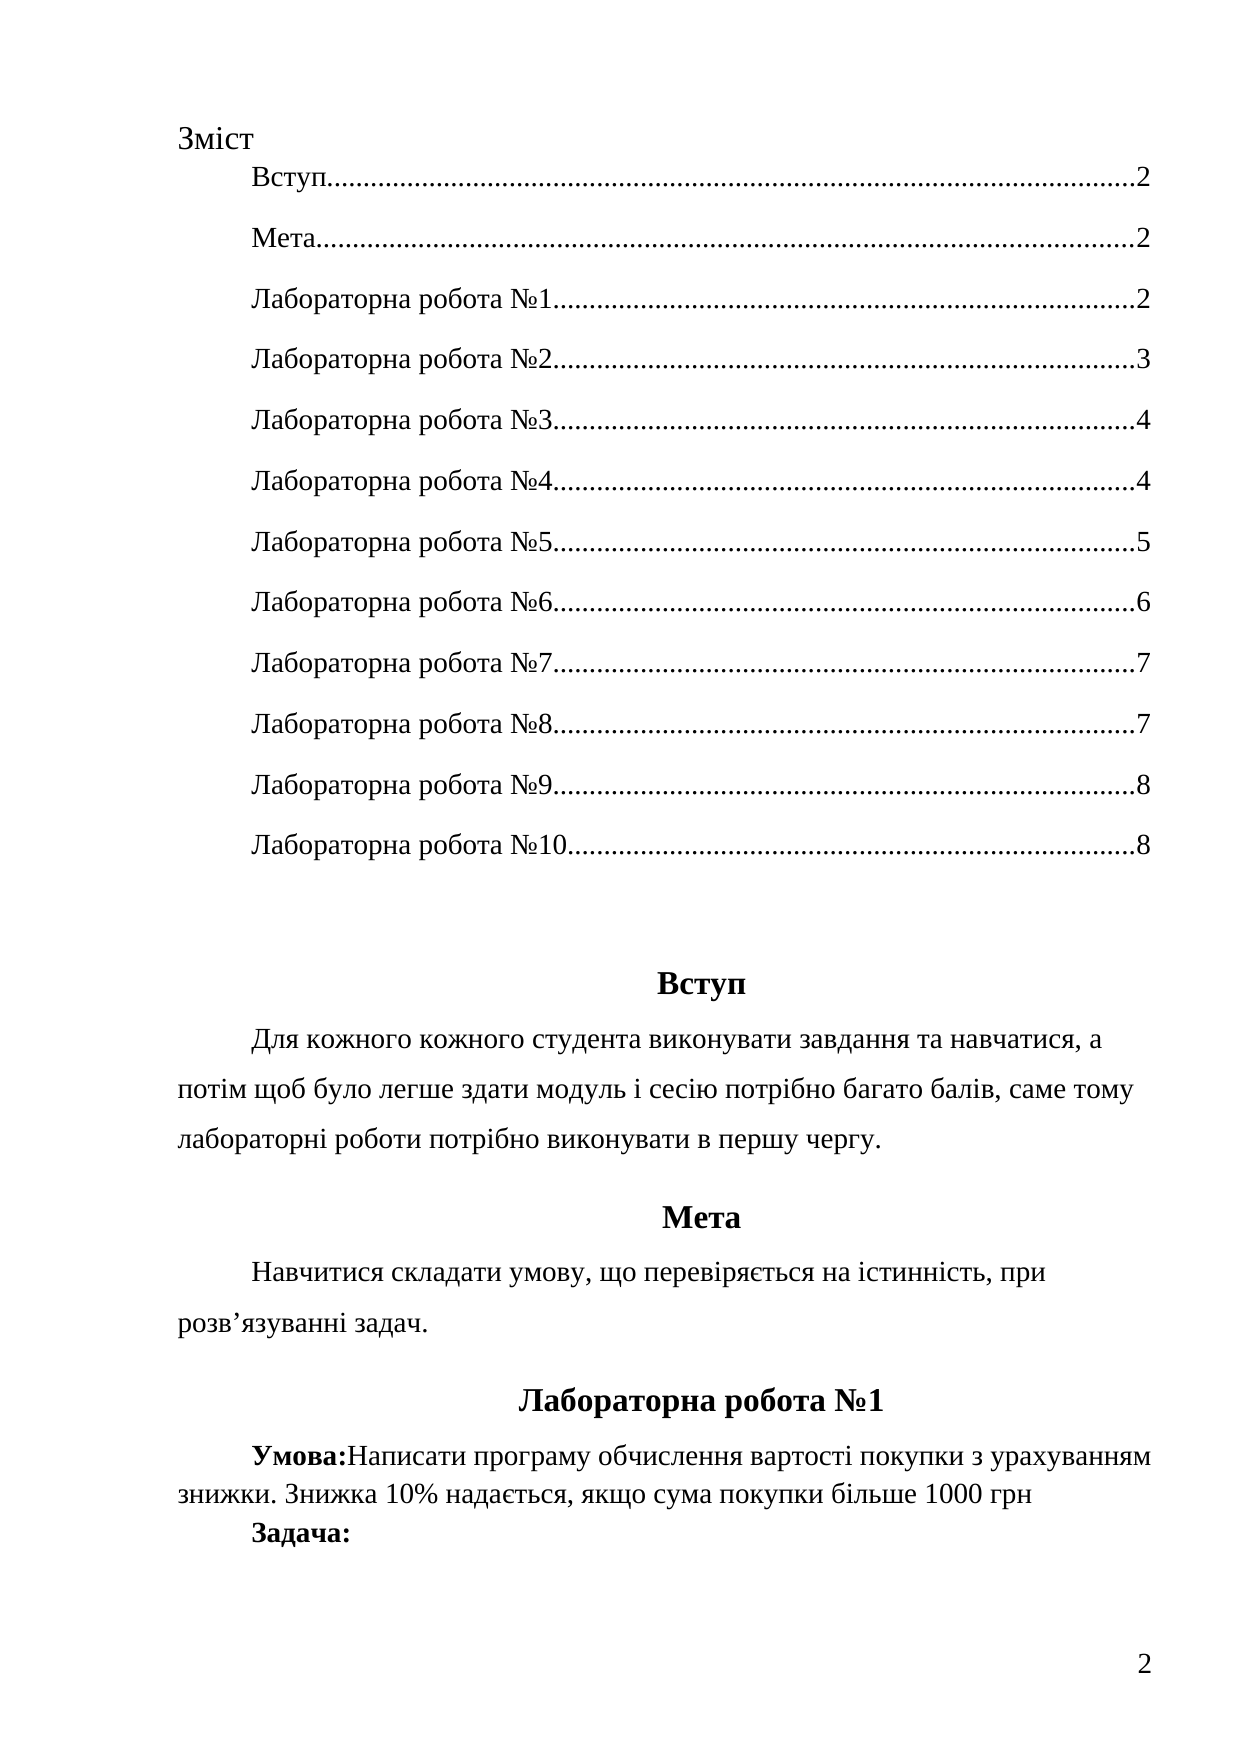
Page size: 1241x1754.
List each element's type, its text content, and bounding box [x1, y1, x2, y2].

text Умова:Написати програму обчислення вартості покупки з урахуванням знижки. Знижка 10% надається, якщо сума покупки більше 1000 грн [177, 1438, 1152, 1510]
text Для кожного кожного студента виконувати завдання та навчатися, а потім щоб було легше здати модуль і сесію потрібно багато балів, саме тому лабораторні роботи потрібно виконувати в першу чергу. [177, 1021, 1152, 1155]
text Задача: [177, 1515, 1152, 1548]
subtitle Лабораторна робота №1 [177, 1380, 1152, 1418]
subtitle Мета [177, 1197, 1152, 1235]
text Навчитися складати умову, що перевіряється на істинність, при розв’язуванні задач. [177, 1254, 1152, 1338]
subtitle Вступ [177, 963, 1152, 1002]
